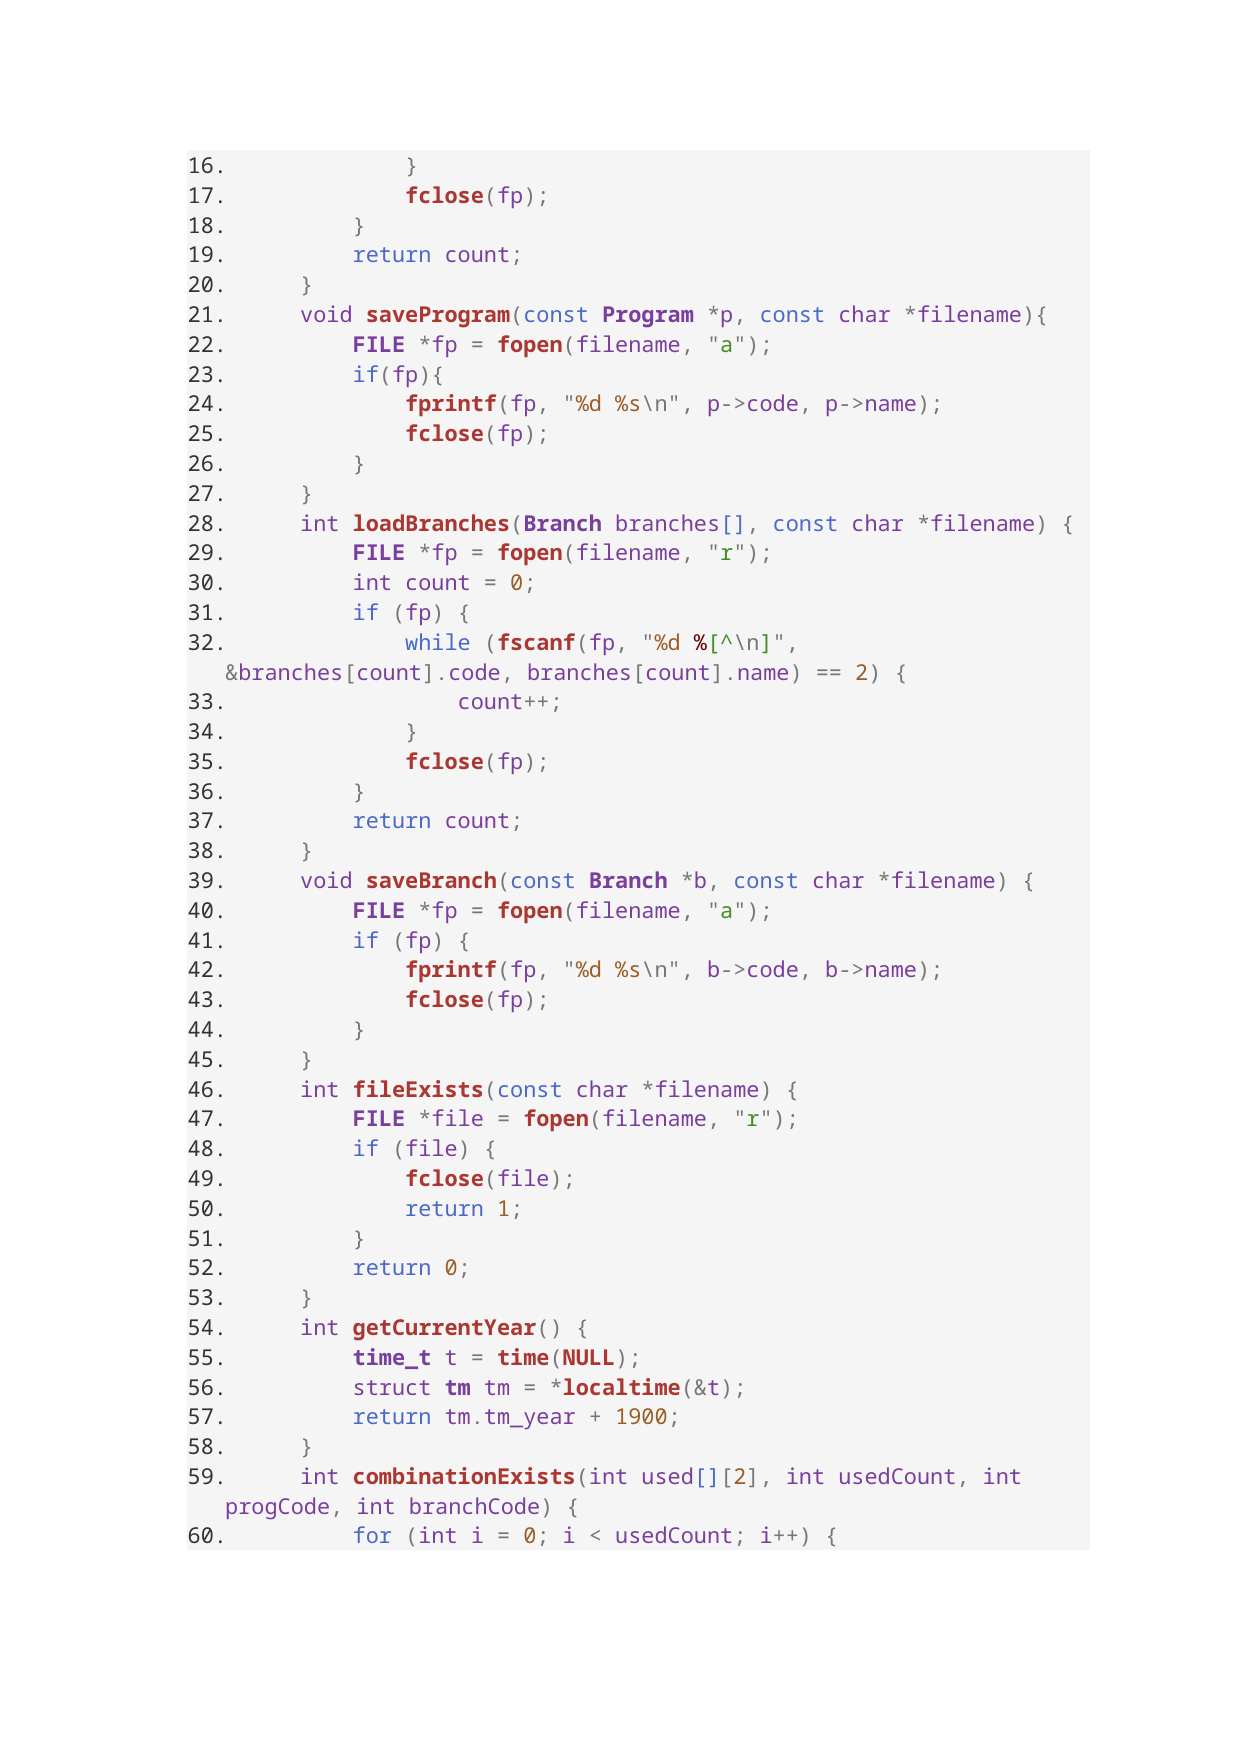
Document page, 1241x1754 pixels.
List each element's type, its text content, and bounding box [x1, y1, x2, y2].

list fclose(fp); [187, 418, 1090, 448]
list int combinationExists(int used[][2], int usedCount, int progCode, int branchCode) { [187, 1461, 1090, 1520]
list if (file) { [187, 1133, 1090, 1163]
list } [187, 1282, 1090, 1312]
list } [187, 1014, 1090, 1044]
list fclose(fp); [187, 180, 1090, 209]
list } [187, 776, 1090, 805]
list if (fp) { [187, 597, 1090, 627]
list } [187, 209, 1090, 239]
list FILE *fp = fopen(filename, "a"); [187, 329, 1090, 358]
list } [187, 1431, 1090, 1461]
list while (fscanf(fp, "%d %[^\n]", &branches[count].code, branches[count].name) == 2) { [187, 627, 1090, 686]
list count++; [187, 686, 1090, 716]
list void saveProgram(const Program *p, const char *filename){ [187, 299, 1090, 329]
list return count; [187, 239, 1090, 269]
list fclose(fp); [187, 746, 1090, 776]
list return tm.tm_year + 1900; [187, 1401, 1090, 1431]
list int count = 0; [187, 567, 1090, 597]
list time_t t = time(NULL); [187, 1342, 1090, 1371]
list int loadBranches(Branch branches[], const char *filename) { [187, 507, 1090, 537]
list return 1; [187, 1193, 1090, 1222]
list if(fp){ [187, 358, 1090, 388]
list } [187, 835, 1090, 865]
list } [187, 448, 1090, 478]
list FILE *fp = fopen(filename, "a"); [187, 895, 1090, 924]
list fprintf(fp, "%d %s\n", b->code, b->name); [187, 954, 1090, 984]
list void saveBranch(const Branch *b, const char *filename) { [187, 865, 1090, 895]
list } [187, 150, 1090, 180]
list } [187, 478, 1090, 507]
list } [187, 269, 1090, 299]
list fclose(file); [187, 1163, 1090, 1193]
list FILE *file = fopen(filename, "r"); [187, 1103, 1090, 1133]
list for (int i = 0; i < usedCount; i++) { [187, 1520, 1090, 1550]
list } [187, 1044, 1090, 1073]
list int getCurrentYear() { [187, 1312, 1090, 1342]
list } [187, 716, 1090, 746]
list int fileExists(const char *filename) { [187, 1073, 1090, 1103]
list struct tm tm = *localtime(&t); [187, 1371, 1090, 1401]
list if (fp) { [187, 924, 1090, 954]
list } [187, 1222, 1090, 1252]
list fprintf(fp, "%d %s\n", p->code, p->name); [187, 388, 1090, 418]
list fclose(fp); [187, 984, 1090, 1014]
list FILE *fp = fopen(filename, "r"); [187, 537, 1090, 567]
list return count; [187, 805, 1090, 835]
list return 0; [187, 1252, 1090, 1282]
